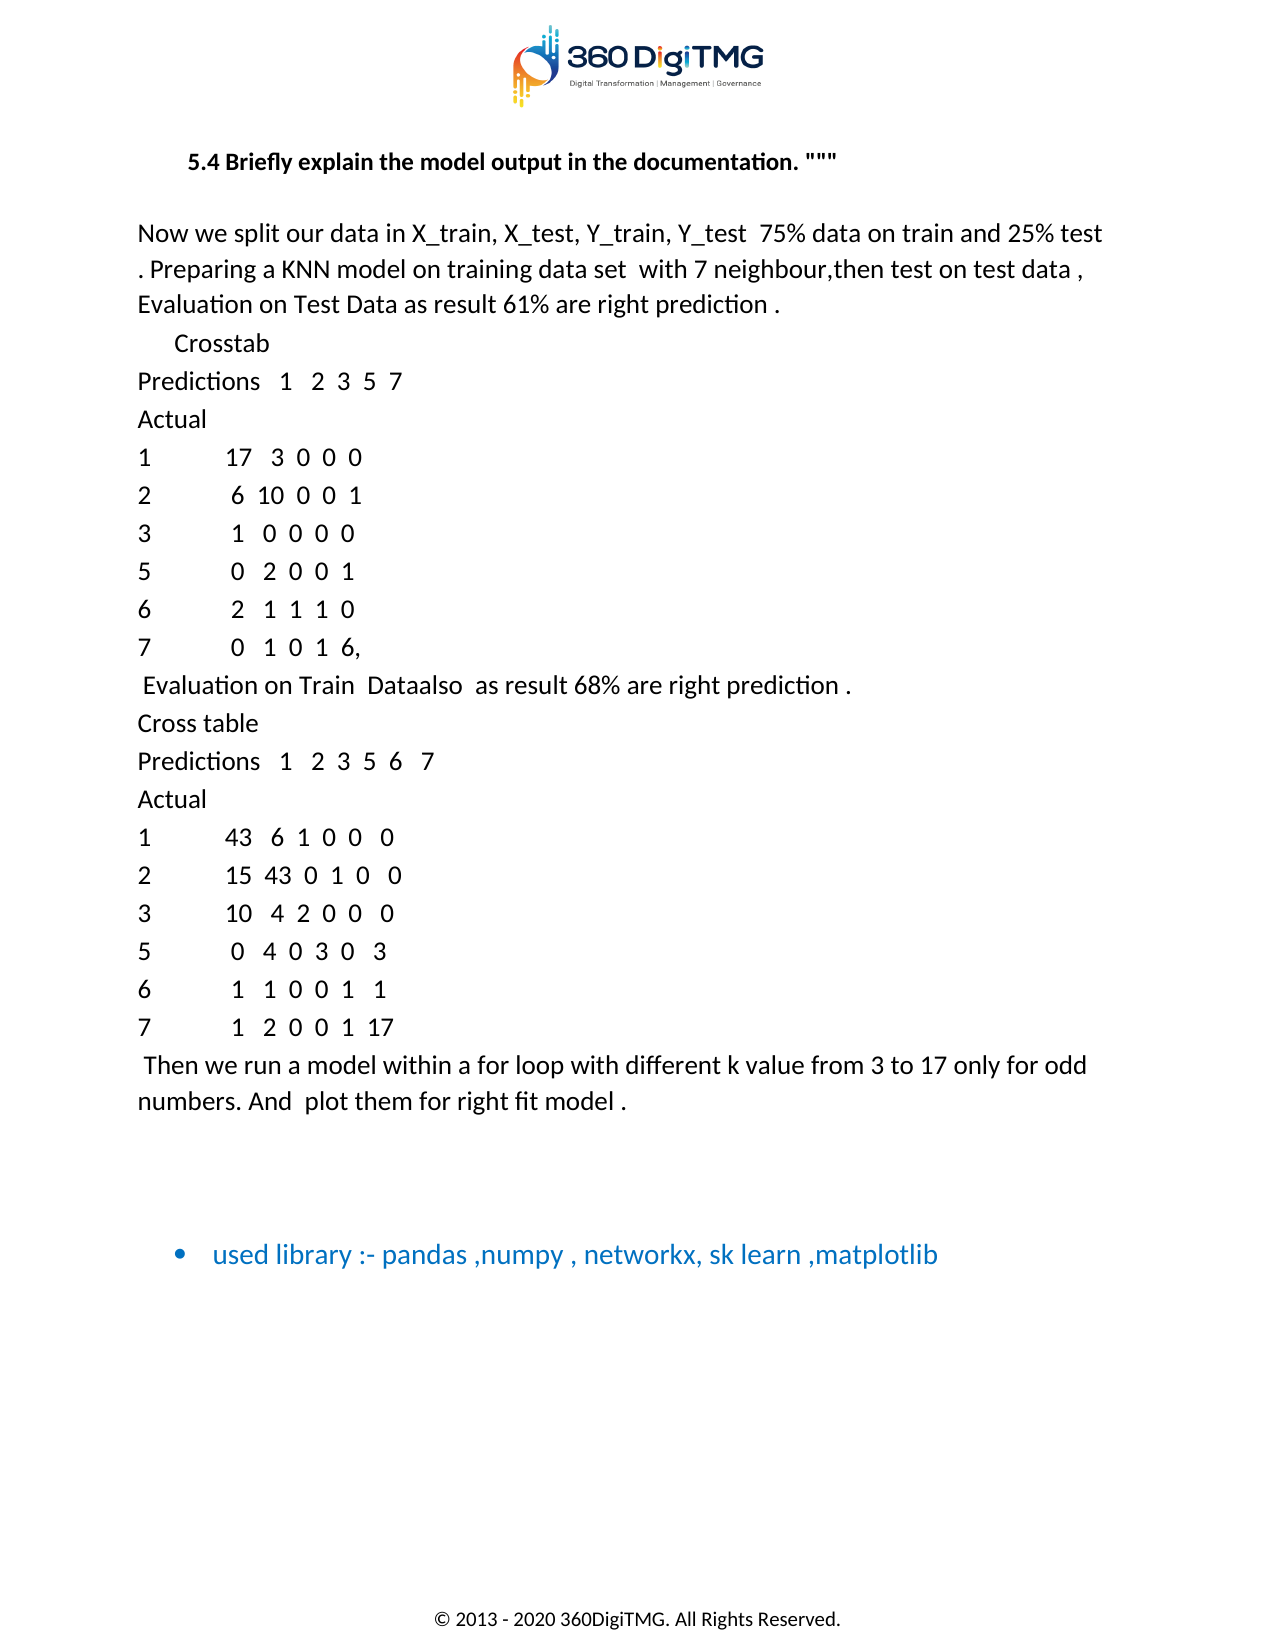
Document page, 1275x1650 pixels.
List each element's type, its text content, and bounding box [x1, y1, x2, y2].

text 5 0 4 0 3 0 3 [137, 934, 1107, 967]
text 5.4 Briefly explain the model output in the documentation. """ [187, 146, 1107, 176]
text 1 43 6 1 0 0 0 [137, 820, 1107, 853]
text 6 2 1 1 1 0 [137, 592, 1107, 625]
text Actual [137, 402, 1107, 435]
text Predictions 1 2 3 5 7 [137, 364, 1107, 397]
text 2 15 43 0 1 0 0 [137, 858, 1107, 891]
text Then we run a model within a for loop with different k value from 3 to 17 only for odd numbers. And plot them for right fit model . [137, 1048, 1107, 1117]
text Evaluation on Train Dataalso as result 68% are right prediction . [137, 668, 1107, 701]
text 1 17 3 0 0 0 [137, 440, 1107, 473]
text Now we split our data in X_train, X_test, Y_train, Y_test 75% data on train and 25% test . Preparing a KNN model on training data set with 7 neighbour,then test on test data , Evaluation on Test Data as result 61% are right prediction . [137, 216, 1107, 321]
text 7 1 2 0 0 1 17 [137, 1010, 1107, 1043]
text Predictions 1 2 3 5 6 7 [137, 744, 1107, 777]
text 6 1 1 0 0 1 1 [137, 972, 1107, 1005]
text 7 0 1 0 1 6, [137, 630, 1107, 663]
text 2 6 10 0 0 1 [137, 478, 1107, 511]
text 3 10 4 2 0 0 0 [137, 896, 1107, 929]
text Actual [137, 782, 1107, 815]
text 3 1 0 0 0 0 [137, 516, 1107, 549]
list used library :- pandas ,numpy , networkx, sk learn ,matplotlib [175, 1236, 1107, 1271]
picture [492, 7, 784, 126]
text Cross table [137, 706, 1107, 739]
text Crosstab [137, 326, 1107, 359]
text 5 0 2 0 0 1 [137, 554, 1107, 587]
